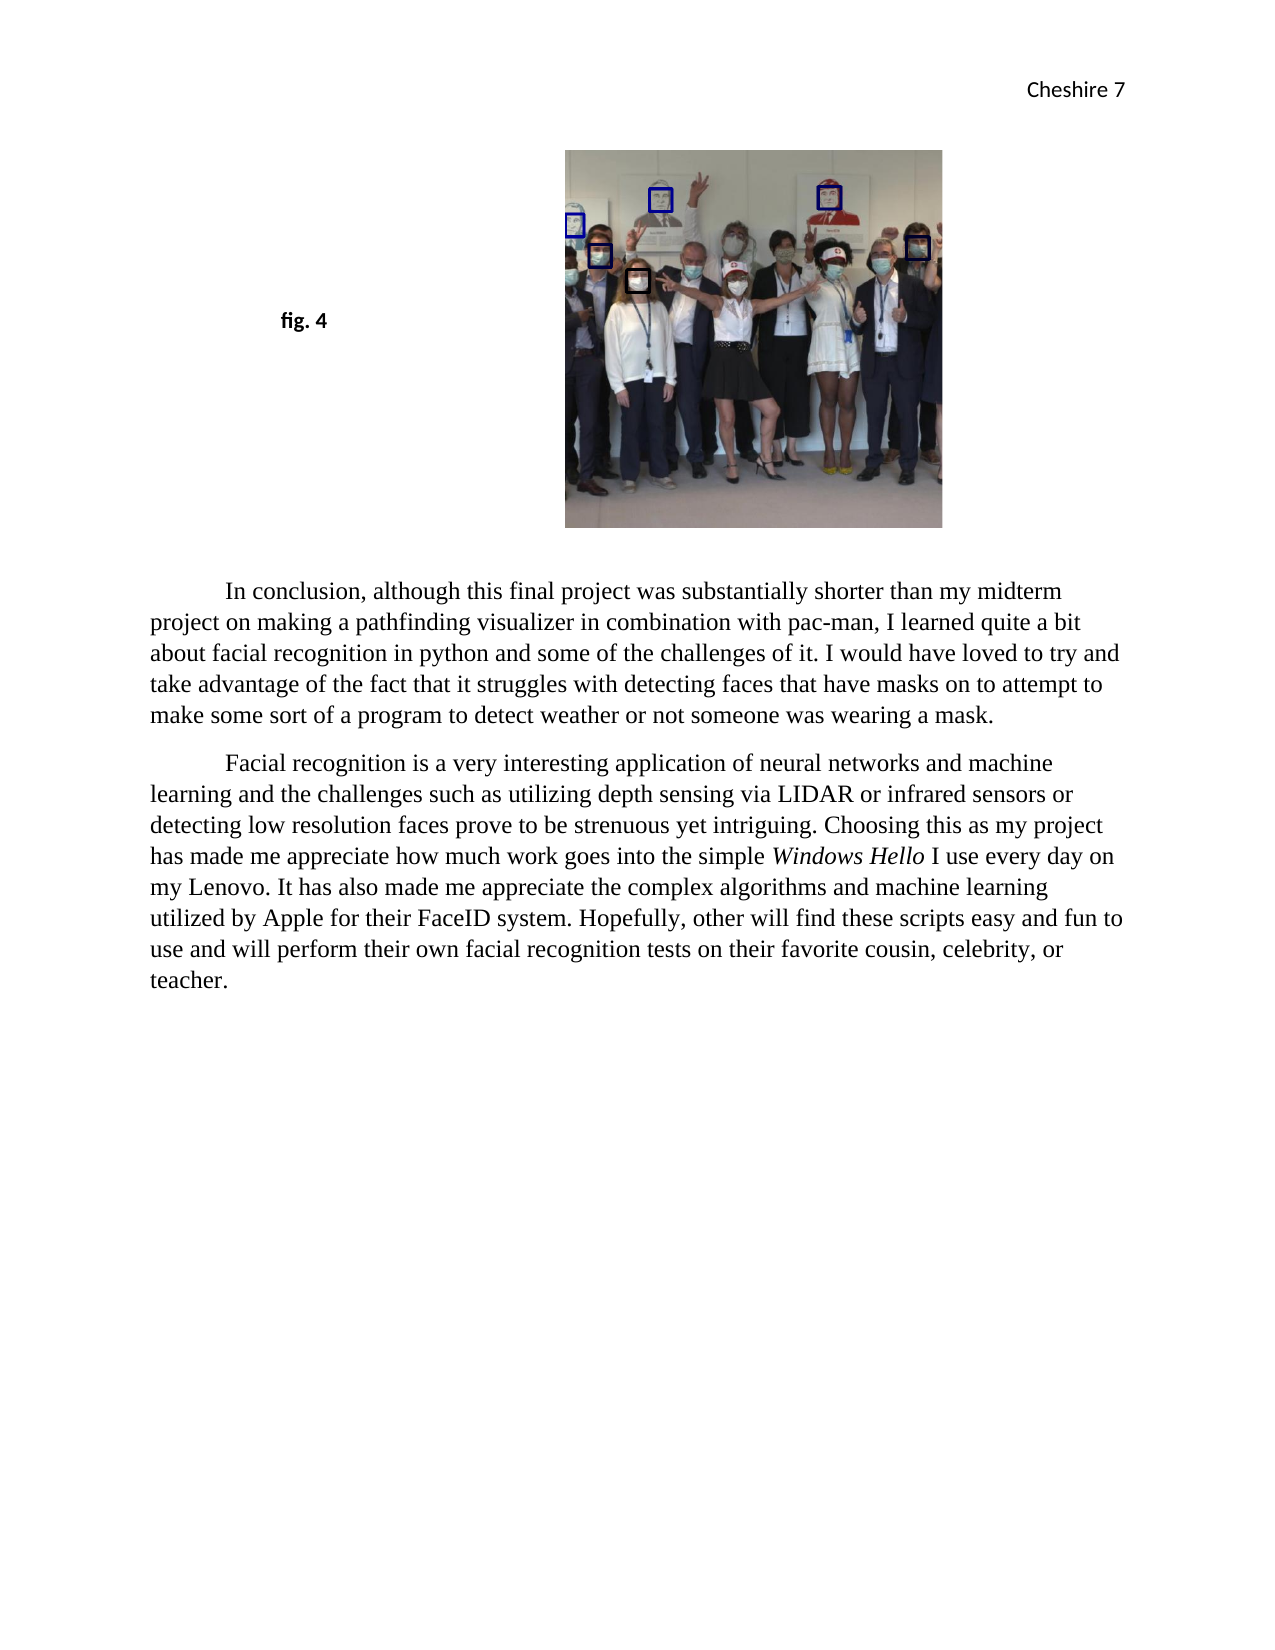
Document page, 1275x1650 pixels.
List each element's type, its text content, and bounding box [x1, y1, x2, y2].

picture [565, 150, 943, 528]
text Facial recognition is a very interesting application of neural networks and machine learning and the challenges such as utilizing depth sensing via LIDAR or infrared sensors or detecting low resolution faces prove to be strenuous yet intriguing. Choosing this as my project has made me appreciate how much work goes into the simple Windows Hello I use every day on my Lenovo. It has also made me appreciate the complex algorithms and machine learning utilized by Apple for their FaceID system. Hopefully, other will find these scripts easy and fun to use and will perform their own facial recognition tests on their favorite cousin, celebrity, or teacher. [150, 748, 1125, 994]
text In conclusion, although this final project was substantially shorter than my midterm project on making a pathfinding visualizer in combination with pac-man, I learned quite a bit about facial recognition in python and some of the challenges of it. I would have loved to try and take advantage of the fact that it struggles with detecting faces that have masks on to attempt to make some sort of a program to detect weather or not someone was wearing a mask. [150, 576, 1125, 729]
